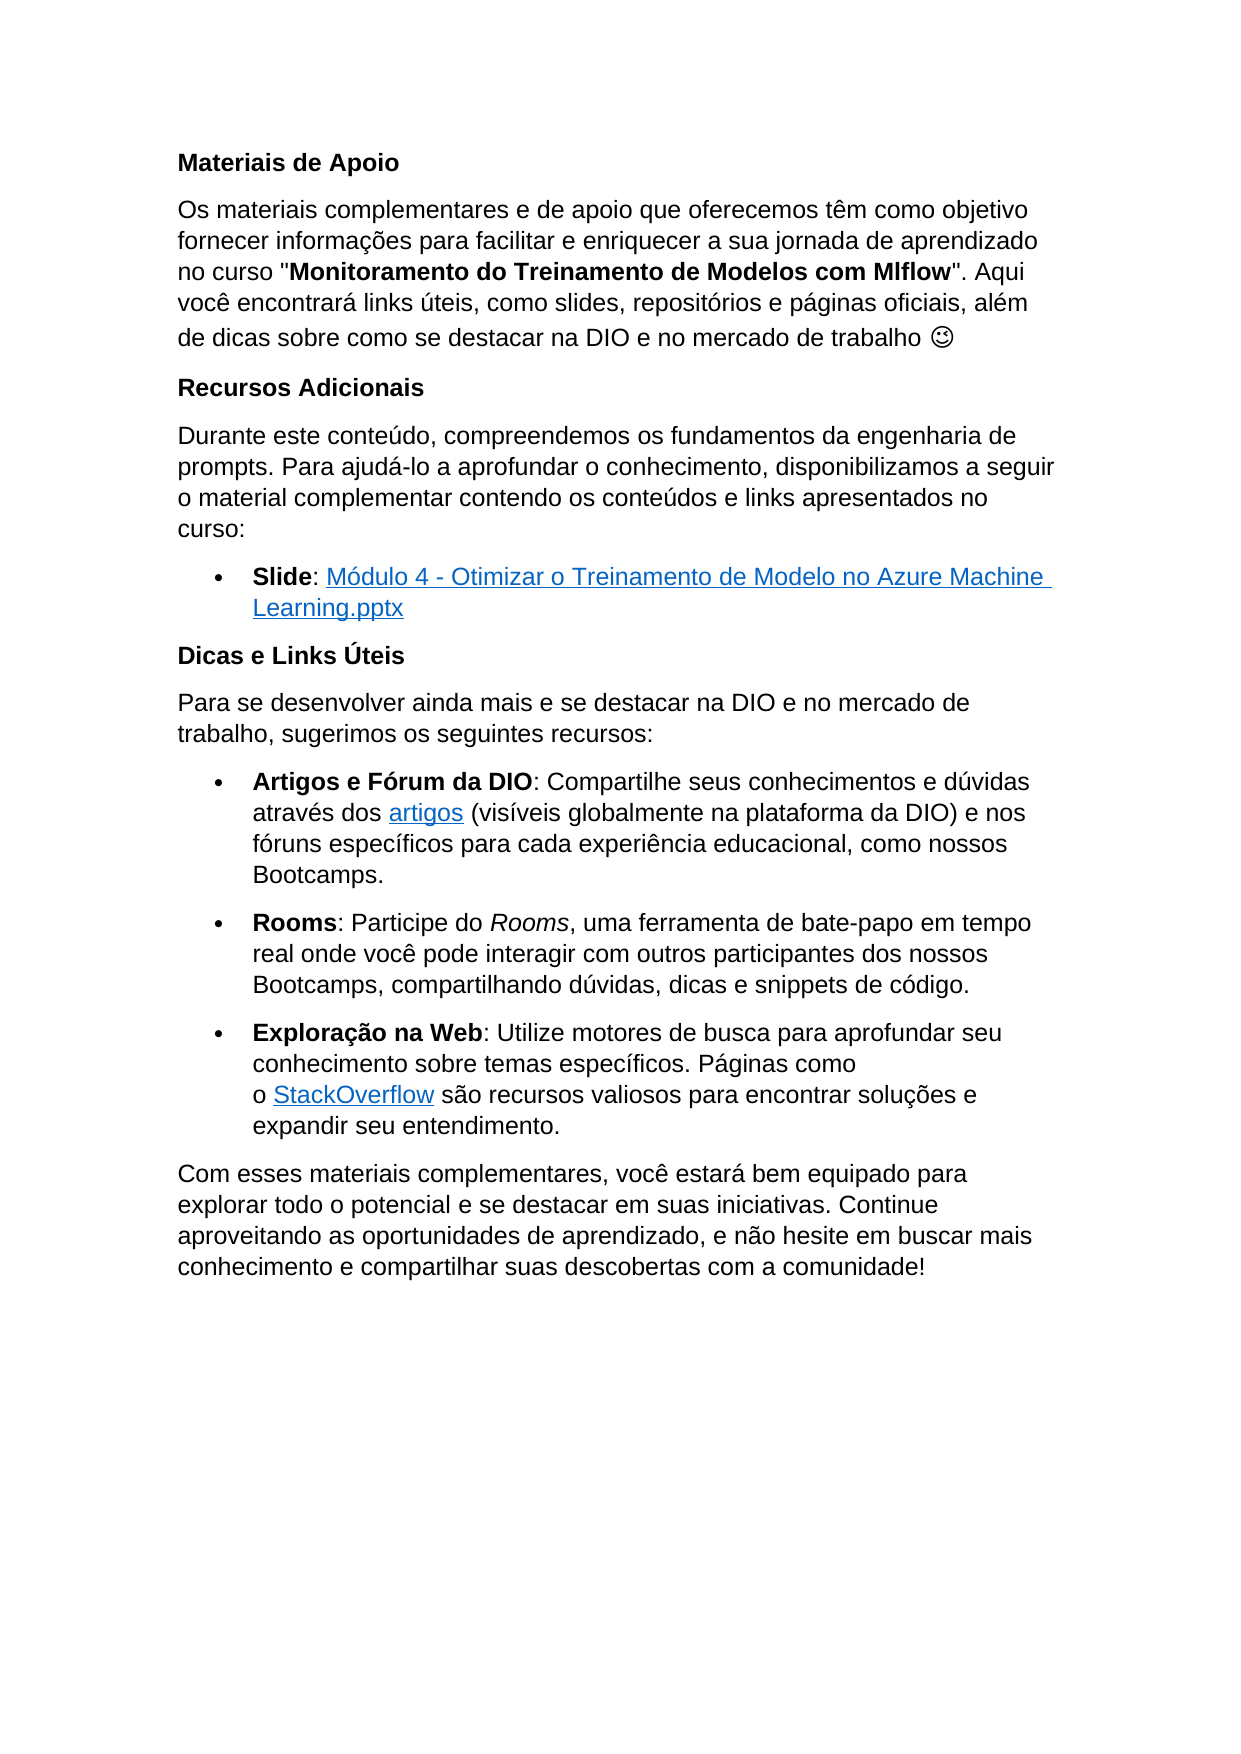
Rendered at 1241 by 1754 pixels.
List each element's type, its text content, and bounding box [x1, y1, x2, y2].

text Para se desenvolver ainda mais e se destacar na DIO e no mercado de trabalho, sugerimos os seguintes recursos: [177, 688, 1063, 748]
text Com esses materiais complementares, você estará bem equipado para explorar todo o potencial e se destacar em suas iniciativas. Continue aproveitando as oportunidades de aprendizado, e não hesite em buscar mais conhecimento e compartilhar suas descobertas com a comunidade! [177, 1158, 1063, 1280]
text Dicas e Links Úteis [177, 641, 1063, 669]
text Materiais de Apoio [177, 148, 1063, 176]
text Durante este conteúdo, compreendemos os fundamentos da engenharia de prompts. Para ajudá-lo a aprofundar o conhecimento, disponibilizamos a seguir o material complementar contendo os conteúdos e links apresentados no curso: [177, 421, 1063, 543]
list Exploração na Web: Utilize motores de busca para aprofundar seu conhecimento sobre temas específicos. Páginas como o StackOverflow são recursos valiosos para encontrar soluções e expandir seu entendimento. [215, 1018, 1063, 1139]
list Rooms: Participe do Rooms, uma ferramenta de bate-papo em tempo real onde você pode interagir com outros participantes dos nossos Bootcamps, compartilhando dúvidas, dicas e snippets de código. [215, 908, 1063, 999]
text Recursos Adicionais [177, 373, 1063, 402]
text Os materiais complementares e de apoio que oferecemos têm como objetivo fornecer informações para facilitar e enriquecer a sua jornada de aprendizado no curso "Monitoramento do Treinamento de Modelos com Mlflow". Aqui você encontrará links úteis, como slides, repositórios e páginas oficiais, além de dicas sobre como se destacar na DIO e no mercado de trabalho 😉 [177, 195, 1063, 354]
list Artigos e Fórum da DIO: Compartilhe seus conhecimentos e dúvidas através dos artigos (visíveis globalmente na plataforma da DIO) e nos fóruns específicos para cada experiência educacional, como nossos Bootcamps. [215, 767, 1063, 889]
list Slide: Módulo 4 - Otimizar o Treinamento de Modelo no Azure Machine Learning.pptx [215, 562, 1063, 622]
